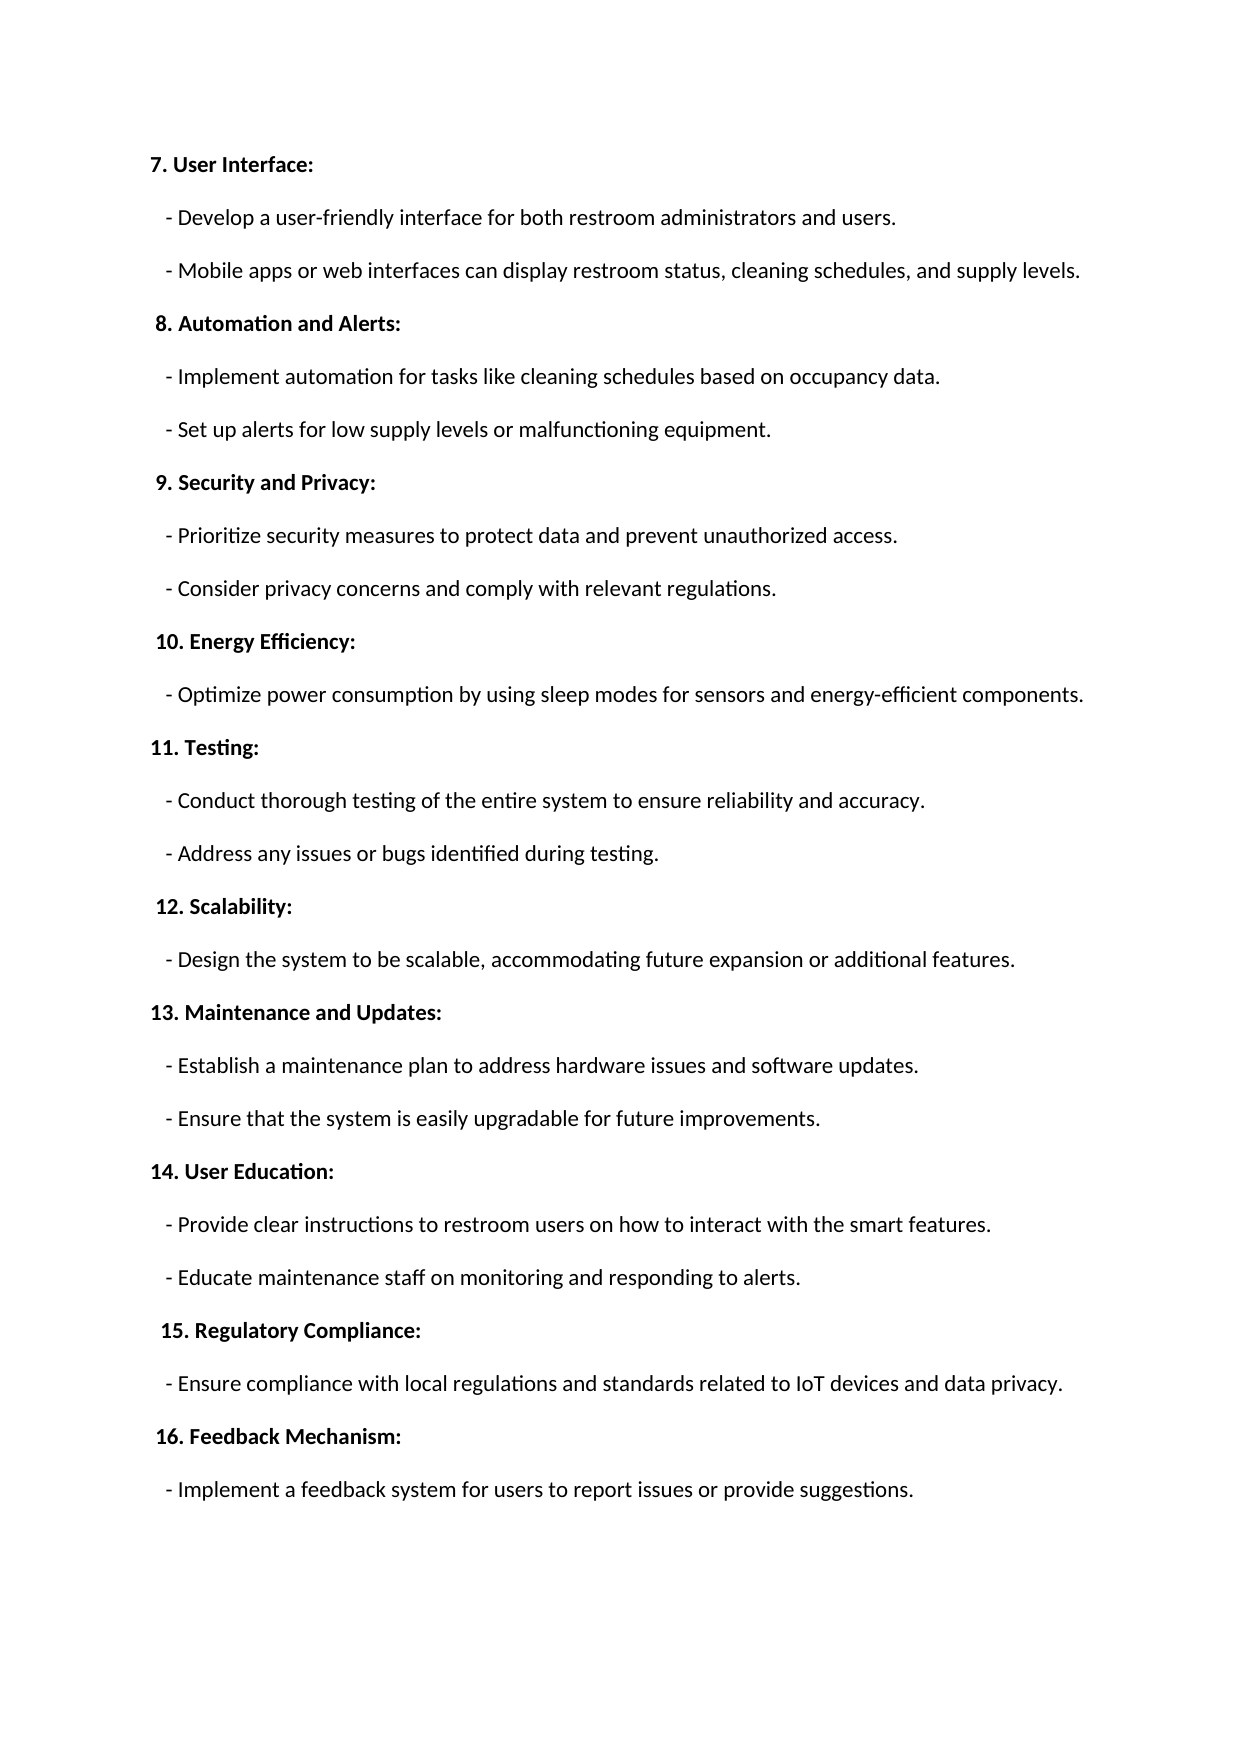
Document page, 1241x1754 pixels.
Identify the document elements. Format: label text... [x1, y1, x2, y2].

text - Develop a user-friendly interface for both restroom administrators and users. [150, 203, 1090, 231]
text - Establish a maintenance plan to address hardware issues and software updates. [150, 1051, 1090, 1079]
text - Mobile apps or web interfaces can display restroom status, cleaning schedules, and supply levels. [150, 256, 1090, 284]
text - Implement a feedback system for users to report issues or provide suggestions. [150, 1476, 1090, 1503]
text - Consider privacy concerns and comply with relevant regulations. [150, 574, 1090, 602]
text 16. Feedback Mechanism: [150, 1422, 1090, 1451]
text - Optimize power consumption by using sleep modes for sensors and energy-efficient components. [150, 680, 1090, 708]
text 9. Security and Privacy: [150, 468, 1090, 496]
text 12. Scalability: [150, 892, 1090, 920]
text - Ensure compliance with local regulations and standards related to IoT devices and data privacy. [150, 1369, 1090, 1397]
text - Provide clear instructions to restroom users on how to interact with the smart features. [150, 1210, 1090, 1238]
text - Educate maintenance staff on monitoring and responding to alerts. [150, 1263, 1090, 1291]
text - Design the system to be scalable, accommodating future expansion or additional features. [150, 945, 1090, 973]
text 14. User Education: [150, 1157, 1090, 1185]
text 10. Energy Efficiency: [150, 627, 1090, 655]
text 15. Regulatory Compliance: [150, 1316, 1090, 1344]
text 13. Maintenance and Updates: [150, 998, 1090, 1026]
text - Conduct thorough testing of the entire system to ensure reliability and accuracy. [150, 786, 1090, 814]
text - Set up alerts for low supply levels or malfunctioning equipment. [150, 415, 1090, 443]
text - Address any issues or bugs identified during testing. [150, 839, 1090, 867]
text - Prioritize security measures to protect data and prevent unauthorized access. [150, 521, 1090, 549]
text 11. Testing: [150, 733, 1090, 761]
text 8. Automation and Alerts: [150, 309, 1090, 337]
text - Ensure that the system is easily upgradable for future improvements. [150, 1104, 1090, 1132]
text - Implement automation for tasks like cleaning schedules based on occupancy data. [150, 362, 1090, 390]
text 7. User Interface: [150, 150, 1090, 178]
